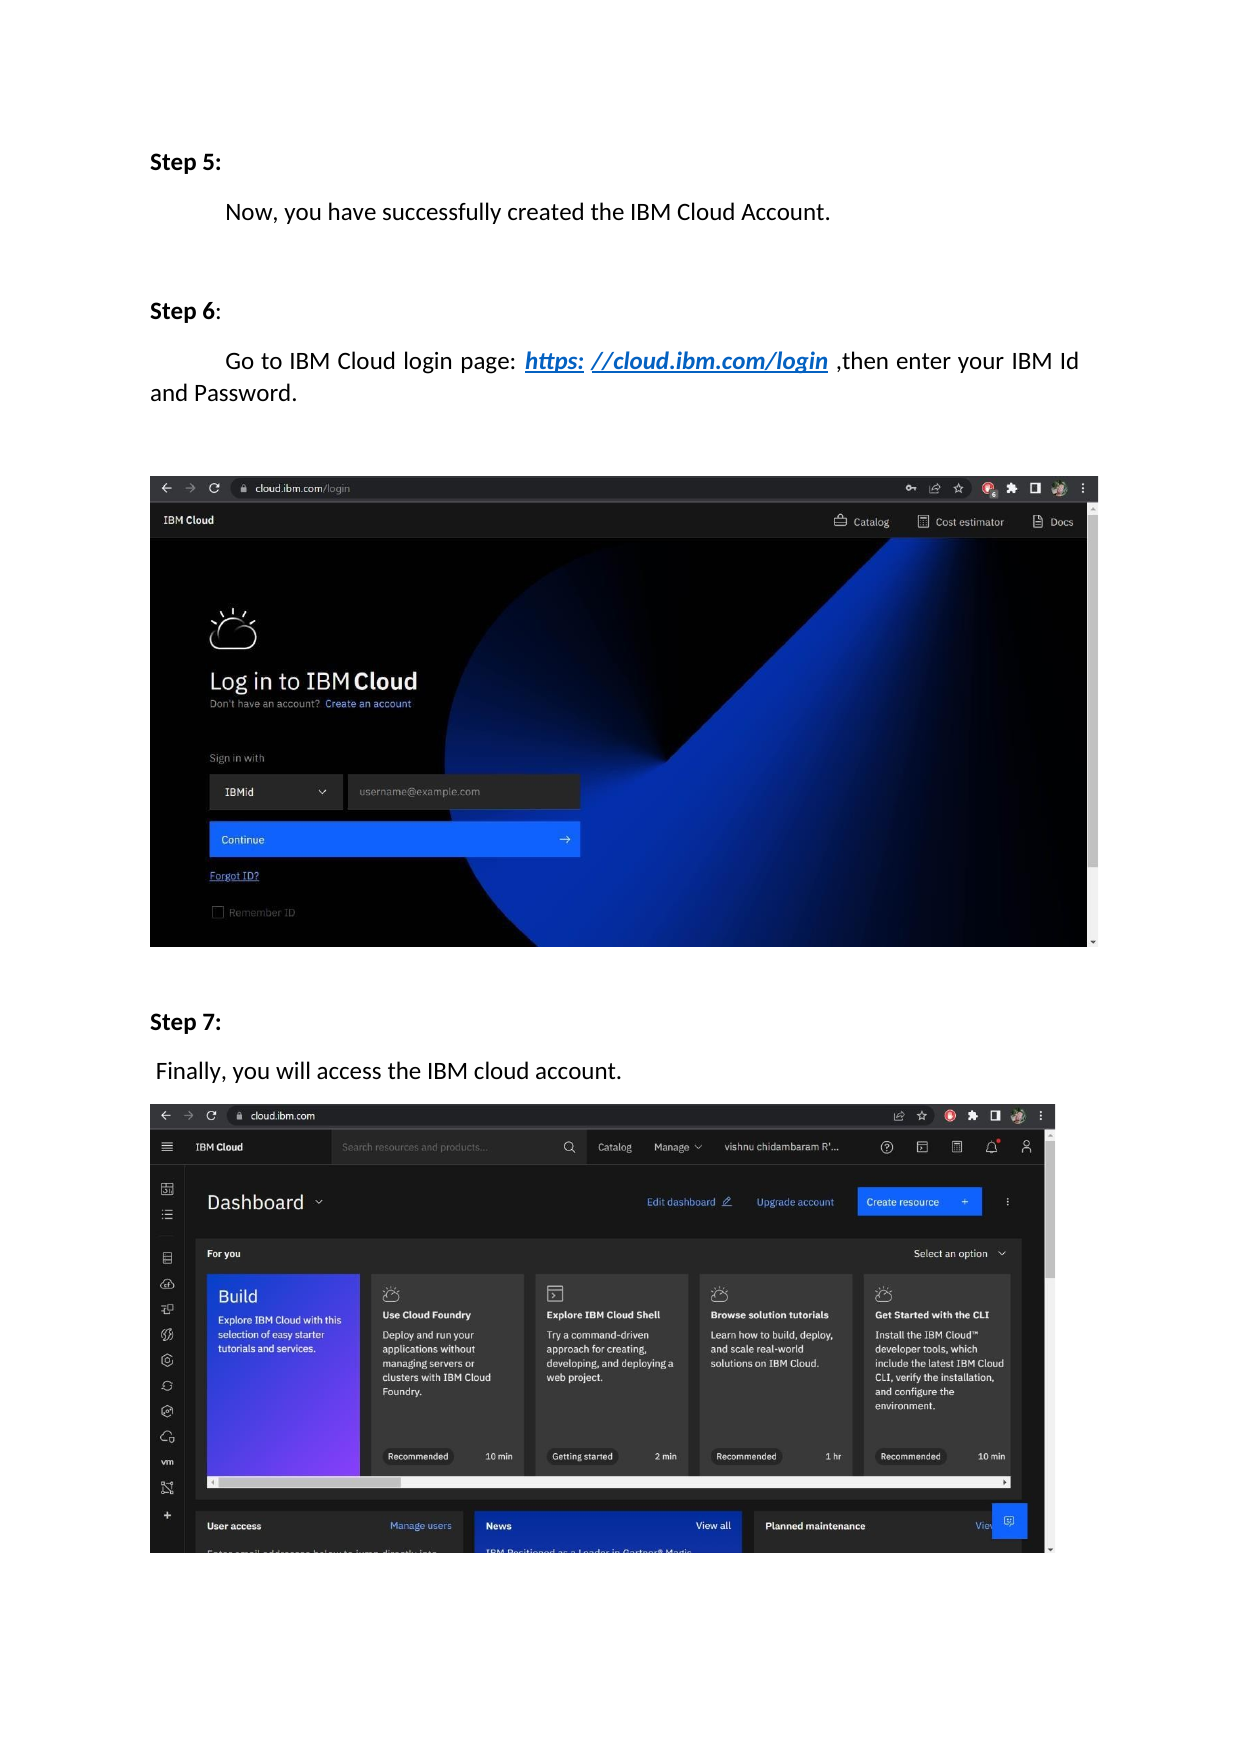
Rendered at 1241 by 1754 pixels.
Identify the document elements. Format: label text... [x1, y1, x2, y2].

text Finally, you will access the IBM cloud account. [156, 1055, 1109, 1086]
text Go to IBM Cloud login page: https: //cloud.ibm.com/login ,then enter your IBM Id [225, 345, 1109, 375]
subtitle Step 6: [150, 295, 1109, 326]
text and Password. [150, 377, 1109, 408]
subtitle Step 7: [150, 1006, 1109, 1036]
picture [150, 1104, 1055, 1553]
subtitle Step 5: [150, 146, 1109, 177]
text Now, you have successfully created the IBM Cloud Account. [225, 196, 1109, 226]
picture [150, 476, 1099, 947]
